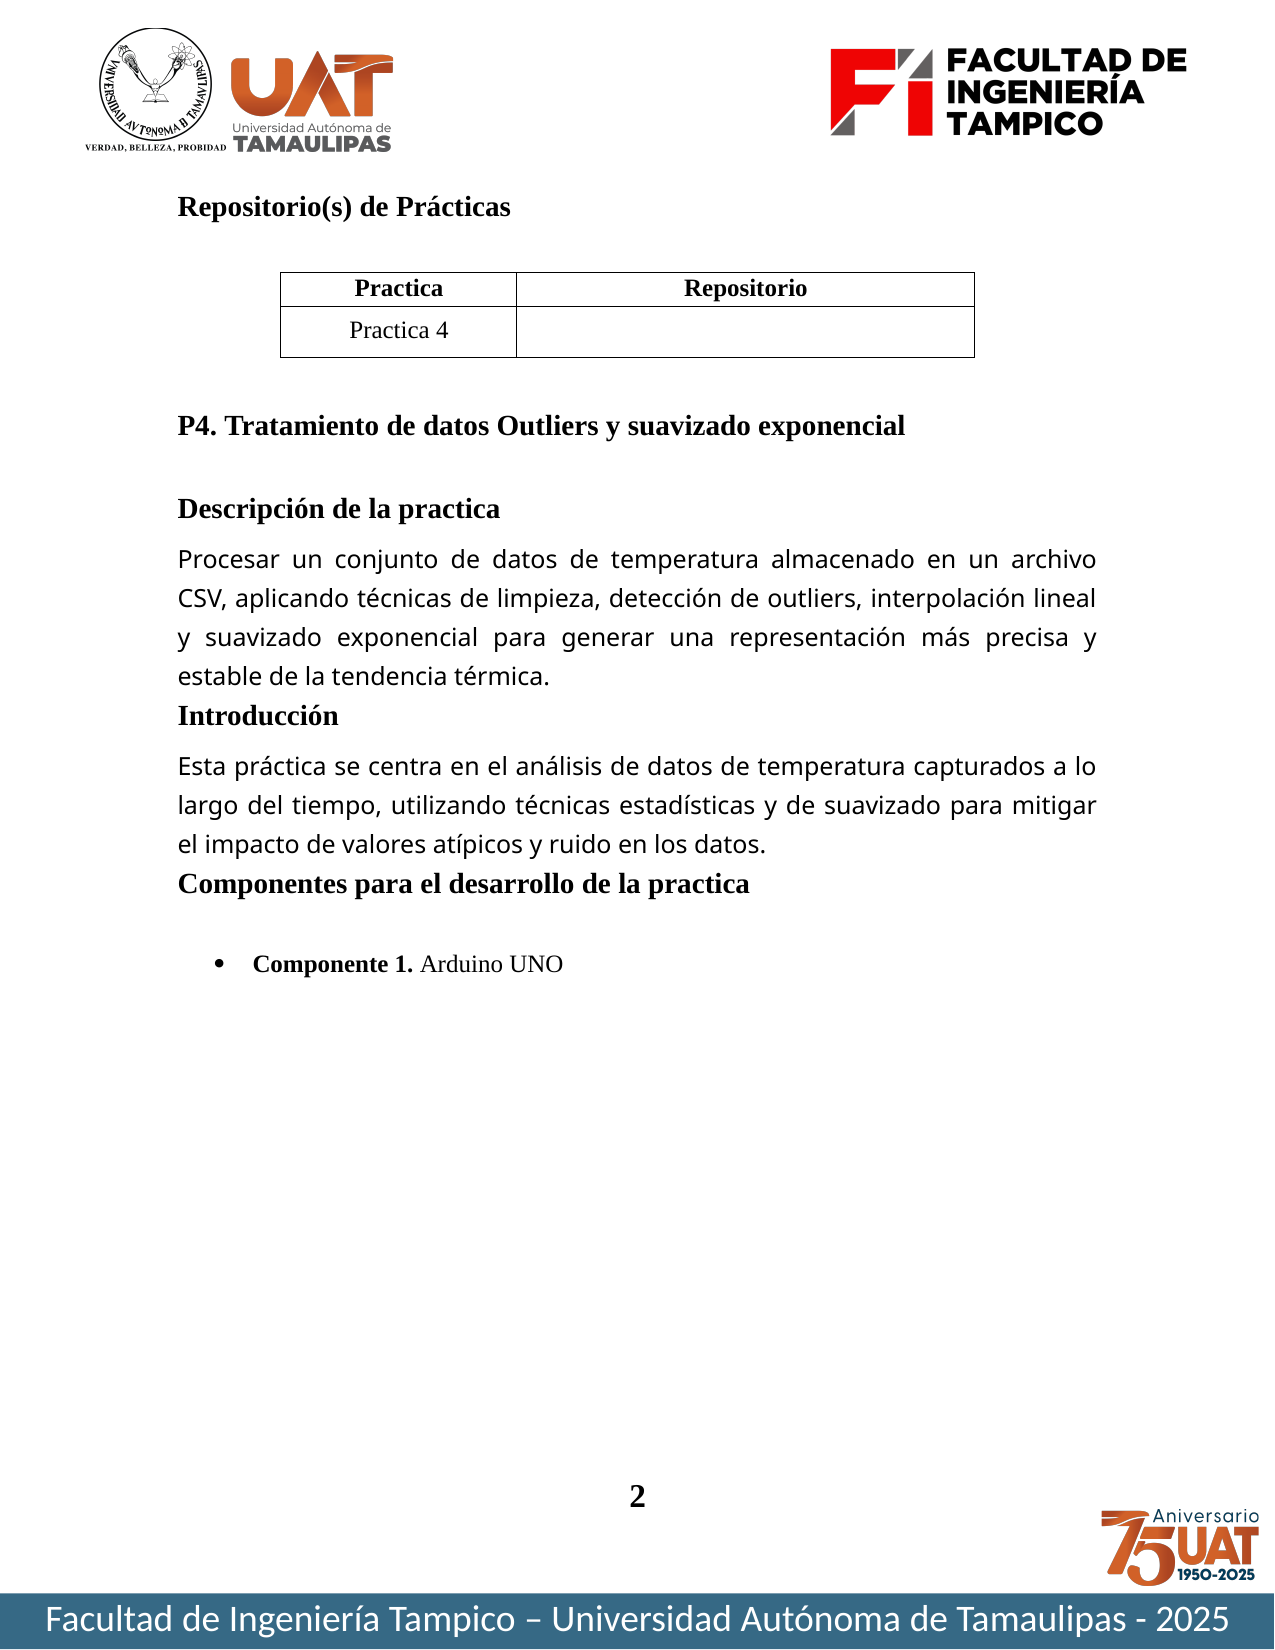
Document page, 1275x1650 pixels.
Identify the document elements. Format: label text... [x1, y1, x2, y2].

subtitle Descripción de la practica [177, 491, 1098, 525]
subtitle P4. Tratamiento de datos Outliers y suavizado exponencial [177, 408, 1098, 441]
picture [85, 28, 394, 152]
table_header Practica [281, 273, 516, 306]
table_cell [517, 307, 974, 357]
subtitle Introducción [177, 698, 1098, 732]
list Componente 1. Arduino UNO [215, 949, 1098, 978]
table_header Repositorio [517, 273, 974, 306]
picture [823, 37, 1199, 144]
text Esta práctica se centra en el análisis de datos de temperatura capturados a lo largo del tiempo, utilizando técnicas estadísticas y de suavizado para mitigar el impacto de valores atípicos y ruido en los datos. [177, 748, 1098, 861]
text Procesar un conjunto de datos de temperatura almacenado en un archivo CSV, aplicando técnicas de limpieza, detección de outliers, interpolación lineal y suavizado exponencial para generar una representación más precisa y estable de la tendencia térmica. [177, 542, 1098, 693]
subtitle Componentes para el desarrollo de la practica [177, 866, 1098, 899]
table_cell Practica 4 [281, 307, 516, 357]
subtitle Repositorio(s) de Prácticas [177, 189, 1098, 222]
picture [1101, 1509, 1259, 1586]
